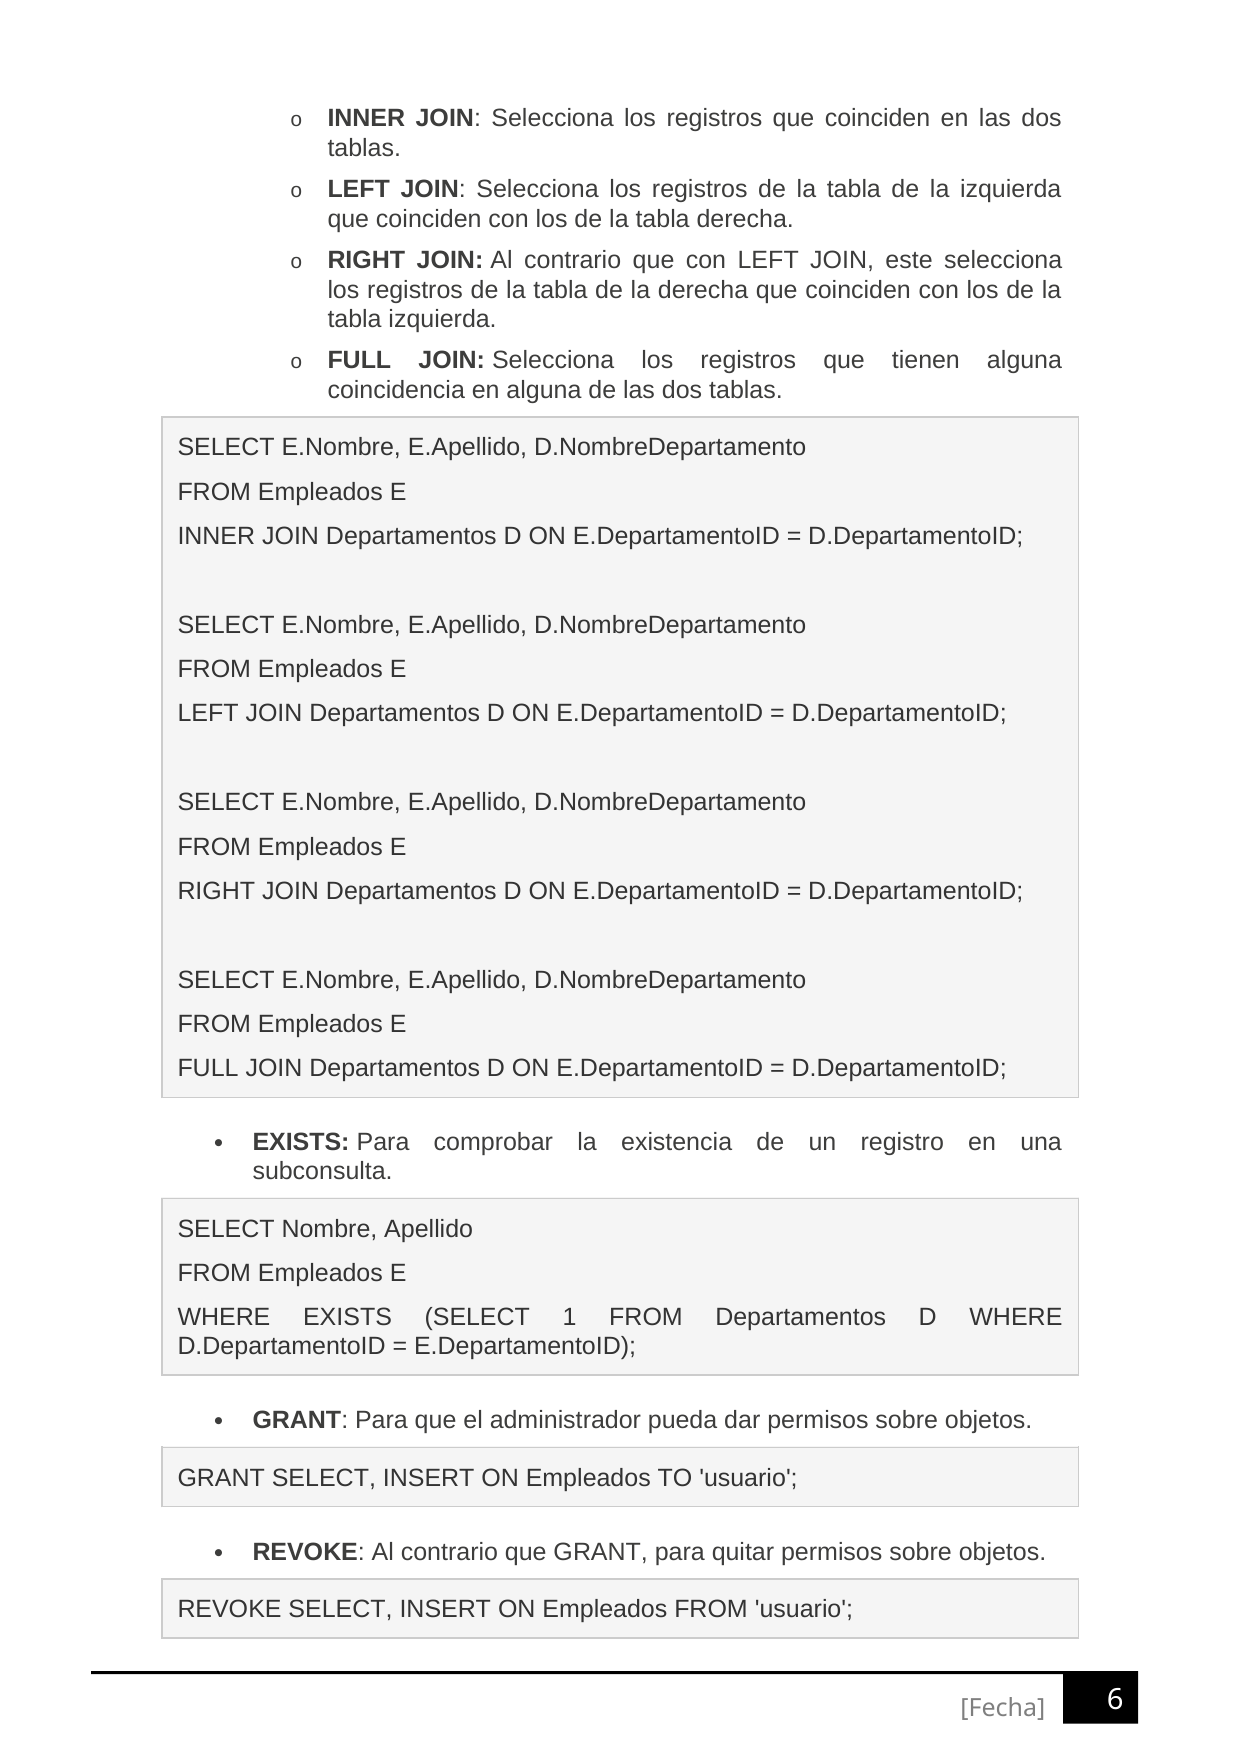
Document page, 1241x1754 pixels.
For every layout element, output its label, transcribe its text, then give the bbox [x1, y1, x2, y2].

text GRANT SELECT, INSERT ON Empleados TO 'usuario'; [163, 1448, 1078, 1506]
text RIGHT JOIN Departamentos D ON E.DepartamentoID = D.DepartamentoID; [163, 860, 1078, 904]
text FROM Empleados E [163, 460, 1078, 505]
text FROM Empleados E [163, 815, 1078, 860]
text WHERE EXISTS (SELECT 1 FROM Departamentos D WHERE D.DepartamentoID = E.DepartamentoID); [163, 1286, 1078, 1374]
text SELECT Nombre, Apellido [163, 1199, 1078, 1242]
text FROM Empleados E [163, 638, 1078, 682]
text REVOKE SELECT, INSERT ON Empleados FROM 'usuario'; [163, 1580, 1078, 1637]
text LEFT JOIN Departamentos D ON E.DepartamentoID = D.DepartamentoID; [163, 682, 1078, 727]
text SELECT E.Nombre, E.Apellido, D.NombreDepartamento [163, 418, 1078, 460]
text FULL JOIN Departamentos D ON E.DepartamentoID = D.DepartamentoID; [163, 1037, 1078, 1097]
list INNER JOIN: Selecciona los registros que coinciden en las dos tablas. [290, 103, 1063, 162]
list RIGHT JOIN: Al contrario que con LEFT JOIN, este selecciona los registros de la tabla de la derecha que coinciden con los de la tabla izquierda. [290, 245, 1063, 332]
text FROM Empleados E [163, 993, 1078, 1037]
list FULL JOIN: Selecciona los registros que tienen alguna coincidencia en alguna de las dos tablas. [290, 345, 1063, 403]
text SELECT E.Nombre, E.Apellido, D.NombreDepartamento [163, 593, 1078, 638]
text SELECT E.Nombre, E.Apellido, D.NombreDepartamento [163, 948, 1078, 993]
list EXISTS: Para comprobar la existencia de un registro en una subconsulta. [215, 1127, 1063, 1185]
list GRANT: Para que el administrador pueda dar permisos sobre objetos. [215, 1405, 1063, 1434]
list LEFT JOIN: Selecciona los registros de la tabla de la izquierda que coinciden con los de la tabla derecha. [290, 174, 1063, 233]
text FROM Empleados E [163, 1242, 1078, 1286]
text SELECT E.Nombre, E.Apellido, D.NombreDepartamento [163, 771, 1078, 815]
list REVOKE: Al contrario que GRANT, para quitar permisos sobre objetos. [215, 1537, 1063, 1565]
text INNER JOIN Departamentos D ON E.DepartamentoID = D.DepartamentoID; [163, 505, 1078, 549]
